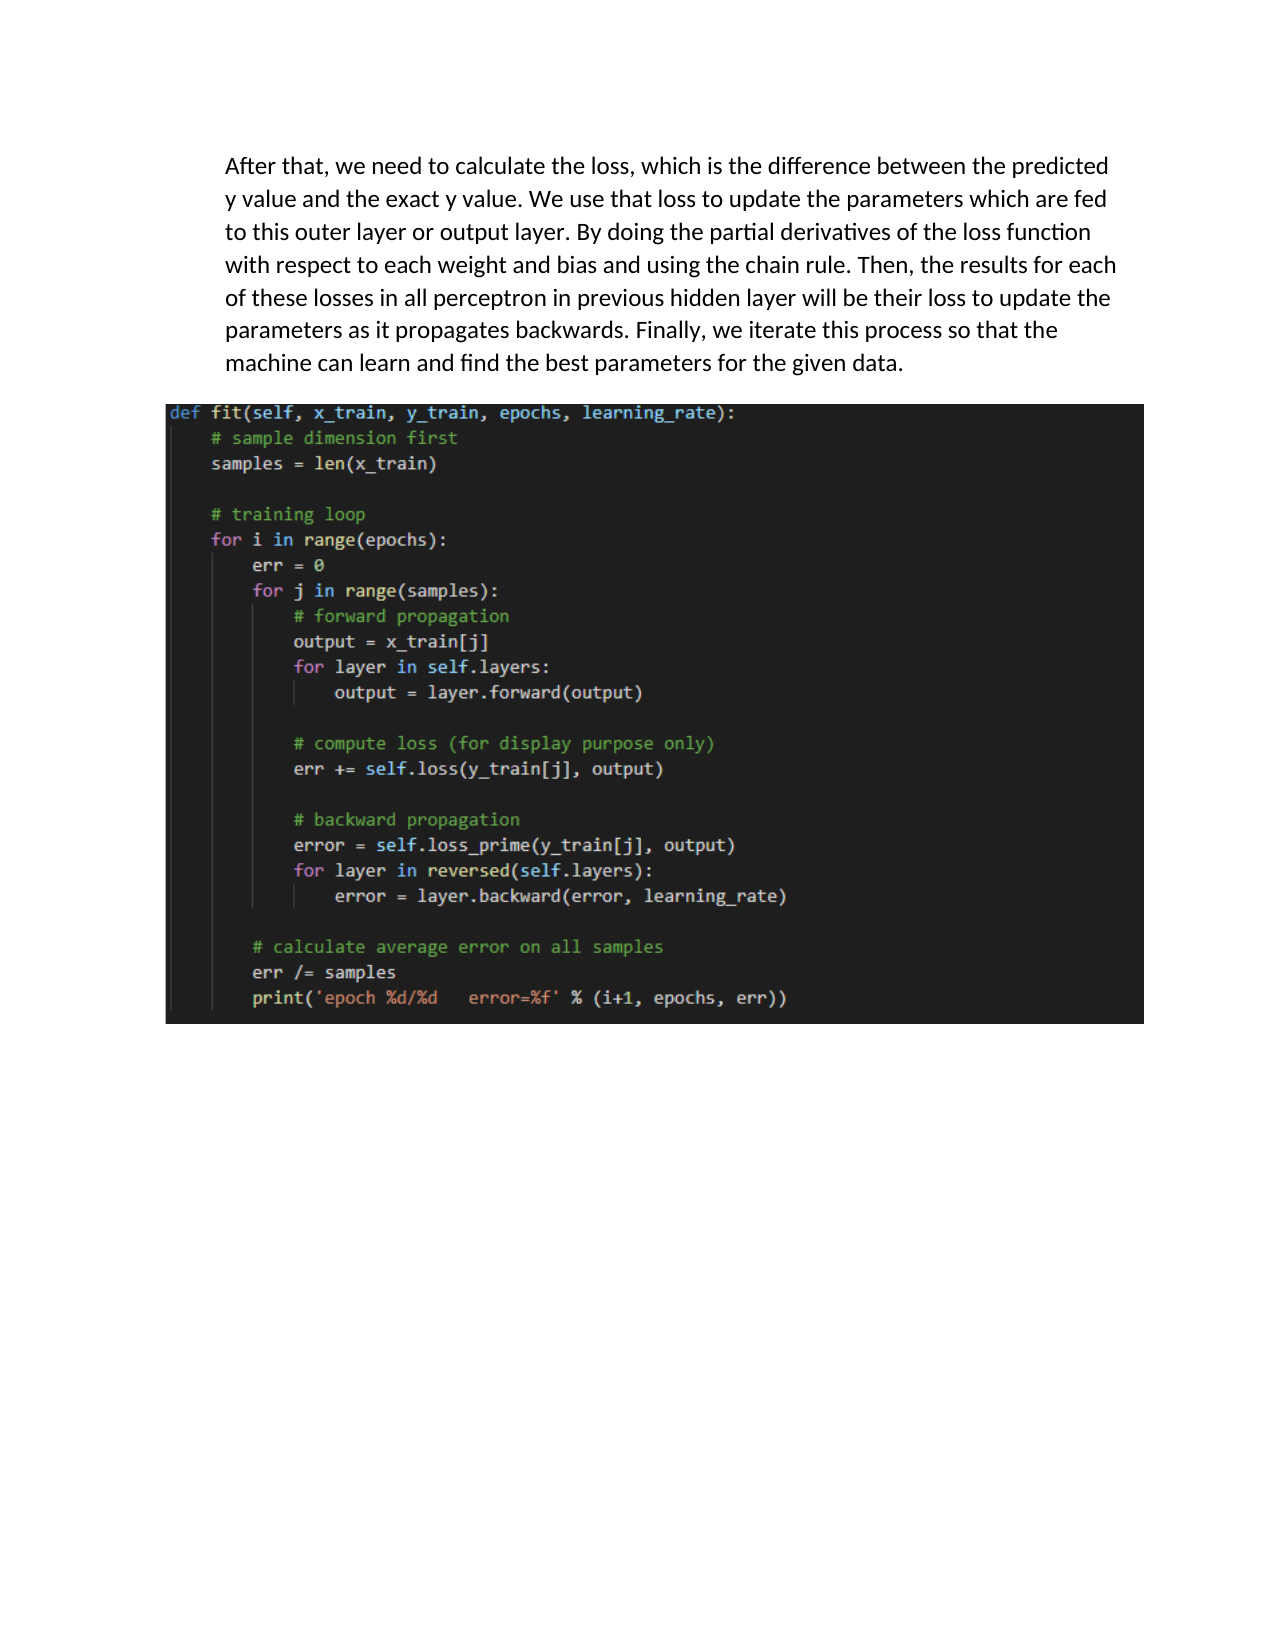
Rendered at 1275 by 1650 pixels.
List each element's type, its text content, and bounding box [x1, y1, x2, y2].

list After that, we need to calculate the loss, which is the difference between the predicted y value and the exact y value. We use that loss to update the parameters which are fed to this outer layer or output layer. By doing the partial derivatives of the loss function with respect to each weight and bias and using the chain rule. Then, the results for each of these losses in all perceptron in previous hidden layer will be their loss to update the parameters as it propagates backwards. Finally, we iterate this process so that the machine can learn and find the best parameters for the given data. [225, 150, 1125, 378]
picture [165, 404, 1144, 1024]
